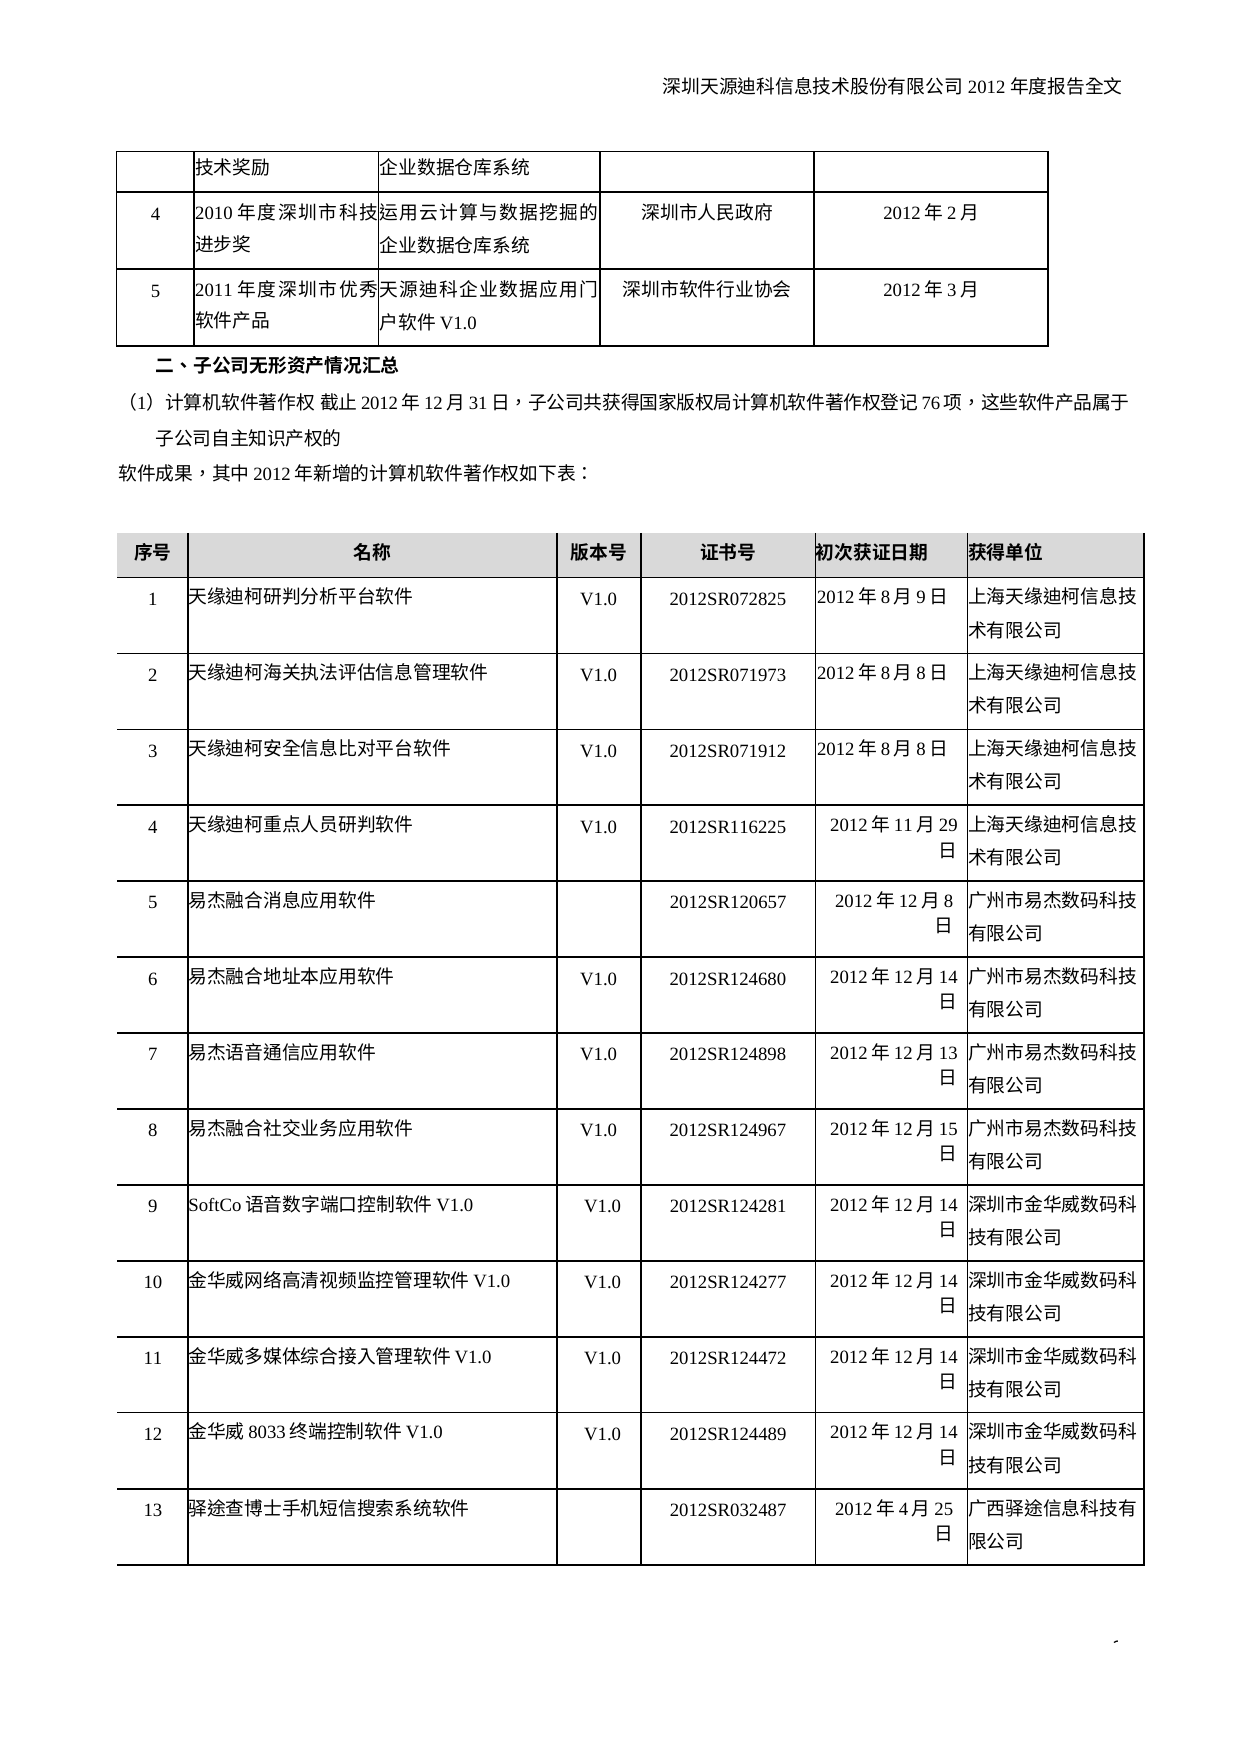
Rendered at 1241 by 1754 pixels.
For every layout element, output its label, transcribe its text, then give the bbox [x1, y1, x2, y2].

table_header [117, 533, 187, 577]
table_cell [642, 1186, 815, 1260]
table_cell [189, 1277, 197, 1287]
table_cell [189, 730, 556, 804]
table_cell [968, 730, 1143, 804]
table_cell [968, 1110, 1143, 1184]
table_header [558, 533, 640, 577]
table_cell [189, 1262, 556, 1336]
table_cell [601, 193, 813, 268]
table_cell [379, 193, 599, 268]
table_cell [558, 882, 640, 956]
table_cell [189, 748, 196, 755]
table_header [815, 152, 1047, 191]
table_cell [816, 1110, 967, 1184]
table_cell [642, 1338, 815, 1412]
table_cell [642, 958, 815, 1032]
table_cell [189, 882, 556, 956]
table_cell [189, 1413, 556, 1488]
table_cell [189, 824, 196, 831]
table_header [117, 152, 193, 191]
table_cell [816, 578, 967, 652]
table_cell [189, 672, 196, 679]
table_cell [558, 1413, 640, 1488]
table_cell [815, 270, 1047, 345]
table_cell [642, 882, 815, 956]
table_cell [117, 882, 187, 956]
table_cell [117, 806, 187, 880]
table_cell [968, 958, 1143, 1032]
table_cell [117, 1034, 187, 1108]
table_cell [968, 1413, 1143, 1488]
subtitle 二、子公司无形资产情况汇总 [156, 352, 1132, 377]
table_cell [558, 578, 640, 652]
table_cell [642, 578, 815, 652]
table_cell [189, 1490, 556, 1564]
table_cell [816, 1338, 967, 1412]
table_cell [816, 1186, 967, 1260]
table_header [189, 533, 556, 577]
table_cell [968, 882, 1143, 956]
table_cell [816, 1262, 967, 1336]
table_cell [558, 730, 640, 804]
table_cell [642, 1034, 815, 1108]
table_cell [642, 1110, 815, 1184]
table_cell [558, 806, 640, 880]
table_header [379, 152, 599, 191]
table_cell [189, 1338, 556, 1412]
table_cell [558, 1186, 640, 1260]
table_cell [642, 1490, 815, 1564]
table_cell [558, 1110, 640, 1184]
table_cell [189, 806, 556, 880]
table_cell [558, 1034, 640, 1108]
text （1）计算机软件著作权 截止2012年12月31日，子公司共获得国家版权局计算机软件著作权登记76项，这些软件产品属于子公司自主知识产权的 [118, 389, 1132, 451]
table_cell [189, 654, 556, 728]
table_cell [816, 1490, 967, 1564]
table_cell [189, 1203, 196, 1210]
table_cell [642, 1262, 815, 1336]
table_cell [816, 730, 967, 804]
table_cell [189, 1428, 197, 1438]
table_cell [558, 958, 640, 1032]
text 软件成果，其中2012年新增的计算机软件著作权如下表： [118, 461, 1132, 485]
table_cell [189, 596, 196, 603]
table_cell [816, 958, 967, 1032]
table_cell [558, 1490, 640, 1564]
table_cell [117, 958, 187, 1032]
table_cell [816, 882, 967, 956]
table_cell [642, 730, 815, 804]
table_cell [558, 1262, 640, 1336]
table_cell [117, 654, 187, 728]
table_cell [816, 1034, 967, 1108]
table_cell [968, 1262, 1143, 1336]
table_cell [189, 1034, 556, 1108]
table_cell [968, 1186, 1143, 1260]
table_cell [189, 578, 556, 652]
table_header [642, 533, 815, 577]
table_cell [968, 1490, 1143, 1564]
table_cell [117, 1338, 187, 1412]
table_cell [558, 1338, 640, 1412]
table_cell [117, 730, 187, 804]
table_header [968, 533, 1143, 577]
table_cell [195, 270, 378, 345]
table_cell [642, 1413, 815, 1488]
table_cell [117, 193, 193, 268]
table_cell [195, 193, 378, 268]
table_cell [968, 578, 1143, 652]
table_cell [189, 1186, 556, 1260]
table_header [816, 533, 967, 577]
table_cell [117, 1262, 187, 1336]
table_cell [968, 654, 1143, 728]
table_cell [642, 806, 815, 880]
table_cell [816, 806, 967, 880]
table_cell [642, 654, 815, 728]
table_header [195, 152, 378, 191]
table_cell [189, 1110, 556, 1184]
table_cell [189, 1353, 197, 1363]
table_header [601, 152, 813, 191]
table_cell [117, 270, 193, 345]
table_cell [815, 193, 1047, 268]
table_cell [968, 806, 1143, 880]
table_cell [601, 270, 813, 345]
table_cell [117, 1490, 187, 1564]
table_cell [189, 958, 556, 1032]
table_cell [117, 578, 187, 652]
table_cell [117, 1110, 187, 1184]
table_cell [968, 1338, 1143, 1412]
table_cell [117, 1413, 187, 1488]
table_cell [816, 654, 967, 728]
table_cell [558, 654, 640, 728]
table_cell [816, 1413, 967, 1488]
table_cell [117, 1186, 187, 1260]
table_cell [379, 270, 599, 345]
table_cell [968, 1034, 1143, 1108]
